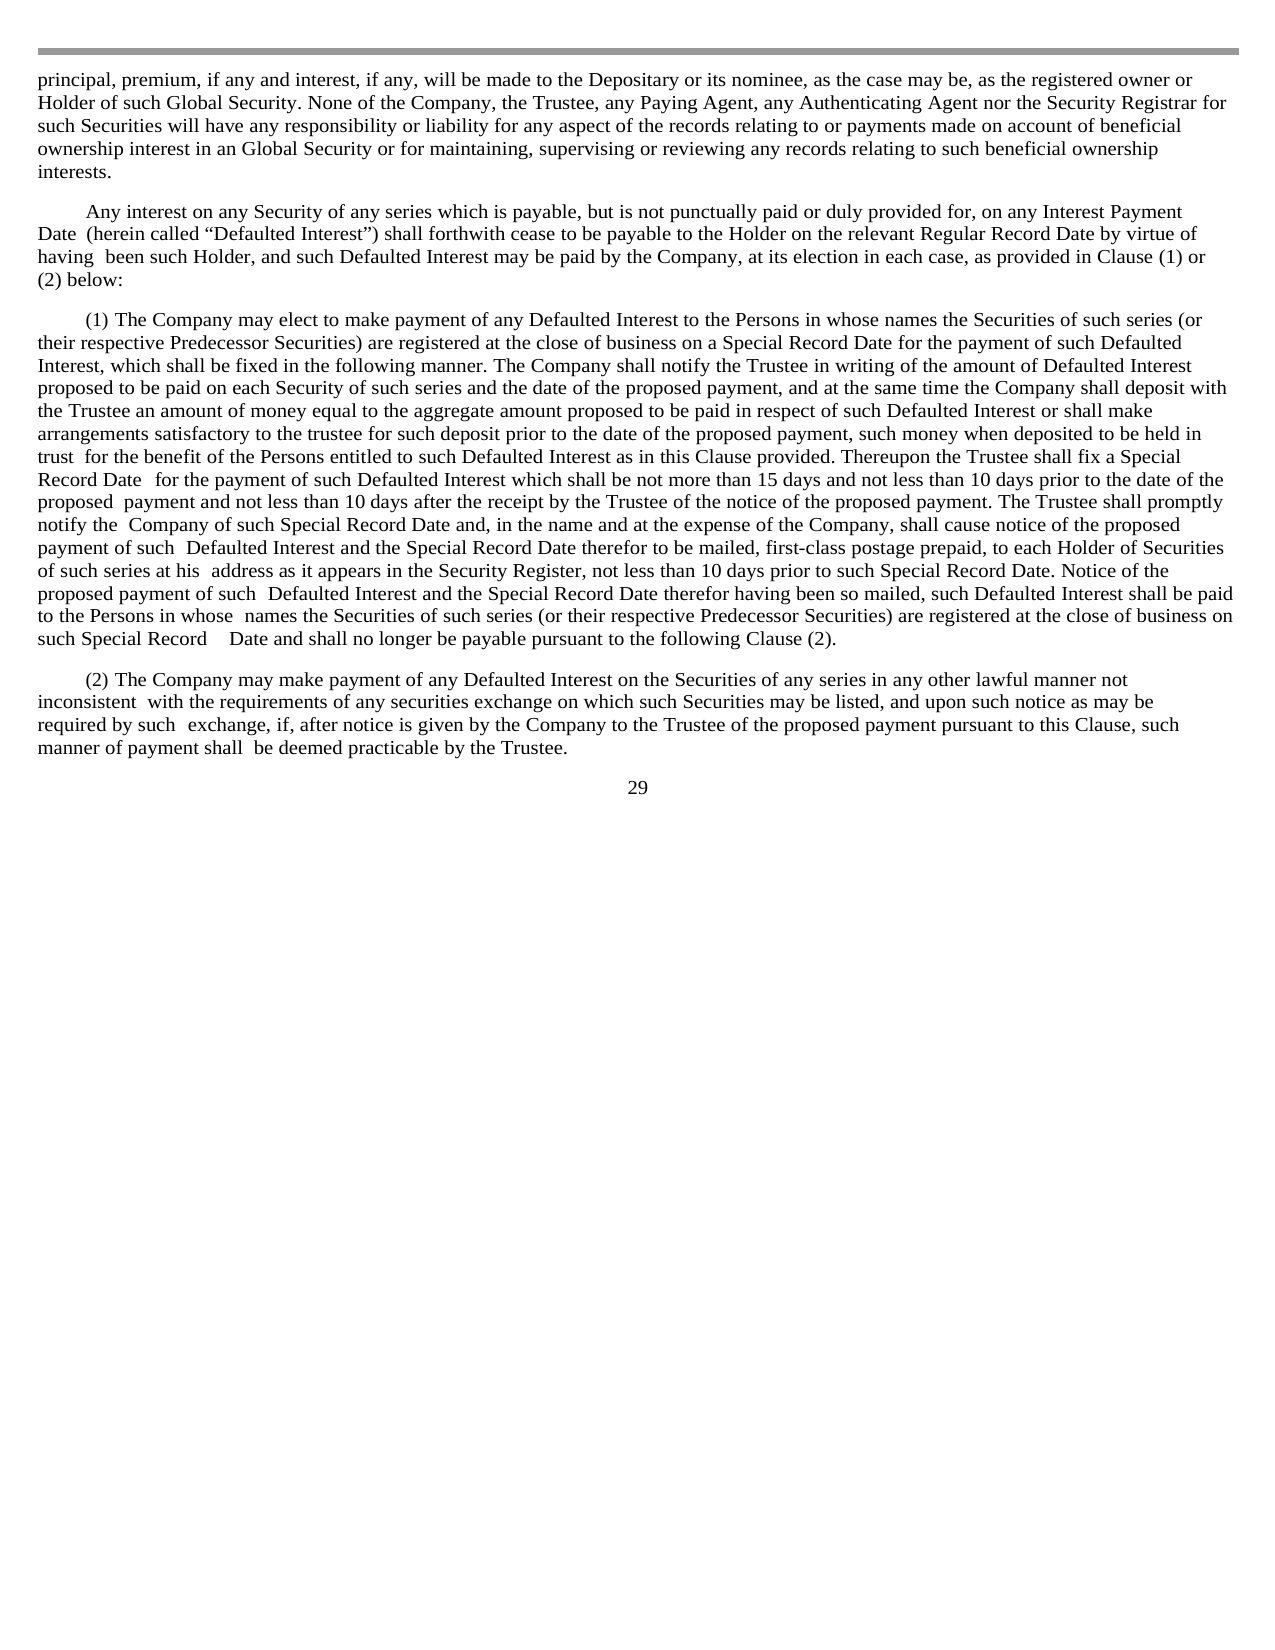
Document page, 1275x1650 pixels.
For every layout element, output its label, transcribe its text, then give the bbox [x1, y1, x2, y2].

text Any interest on any Security of any series which is payable, but is not punctually paid or duly provided for, on any Interest Payment Date (herein called “Defaulted Interest”) shall forthwith cease to be payable to the Holder on the relevant Regular Record Date by virtue of having been such Holder, and such Defaulted Interest may be paid by the Company, at its election in each case, as provided in Clause (1) or (2) below: [37, 199, 1219, 291]
list The Company may elect to make payment of any Defaulted Interest to the Persons in whose names the Securities of such series (or their respective Predecessor Securities) are registered at the close of business on a Special Record Date for the payment of such Defaulted Interest, which shall be fixed in the following manner. The Company shall notify the Trustee in writing of the amount of Defaulted Interest proposed to be paid on each Security of such series and the date of the proposed payment, and at the same time the Company shall deposit with the Trustee an amount of money equal to the aggregate amount proposed to be paid in respect of such Defaulted Interest or shall make arrangements satisfactory to the trustee for such deposit prior to the date of the proposed payment, such money when deposited to be held in trust for the benefit of the Persons entitled to such Defaulted Interest as in this Clause provided. Thereupon the Trustee shall fix a Special Record Date for the payment of such Defaulted Interest which shall be not more than 15 days and not less than 10 days prior to the date of the proposed payment and not less than 10 days after the receipt by the Trustee of the notice of the proposed payment. The Trustee shall promptly notify the Company of such Special Record Date and, in the name and at the expense of the Company, shall cause notice of the proposed payment of such Defaulted Interest and the Special Record Date therefor to be mailed, first-class postage prepaid, to each Holder of Securities of such series at his address as it appears in the Security Register, not less than 10 days prior to such Special Record Date. Notice of the proposed payment of such Defaulted Interest and the Special Record Date therefor having been so mailed, such Defaulted Interest shall be paid to the Persons in whose names the Securities of such series (or their respective Predecessor Securities) are registered at the close of business on such Special Record Date and shall no longer be payable pursuant to the following Clause (2). [37, 308, 1237, 650]
list The Company may make payment of any Defaulted Interest on the Securities of any series in any other lawful manner not inconsistent with the requirements of any securities exchange on which such Securities may be listed, and upon such notice as may be required by such exchange, if, after notice is given by the Company to the Trustee of the proposed payment pursuant to this Clause, such manner of payment shall be deemed practicable by the Trustee. [37, 667, 1227, 759]
text 29 [23, 776, 1252, 799]
text principal, premium, if any and interest, if any, will be made to the Depositary or its nominee, as the case may be, as the registered owner or Holder of such Global Security. None of the Company, the Trustee, any Paying Agent, any Authenticating Agent nor the Security Registrar for such Securities will have any responsibility or liability for any aspect of the records relating to or payments made on account of beneficial ownership interest in an Global Security or for maintaining, supervising or reviewing any records relating to such beneficial ownership interests. [37, 68, 1227, 182]
